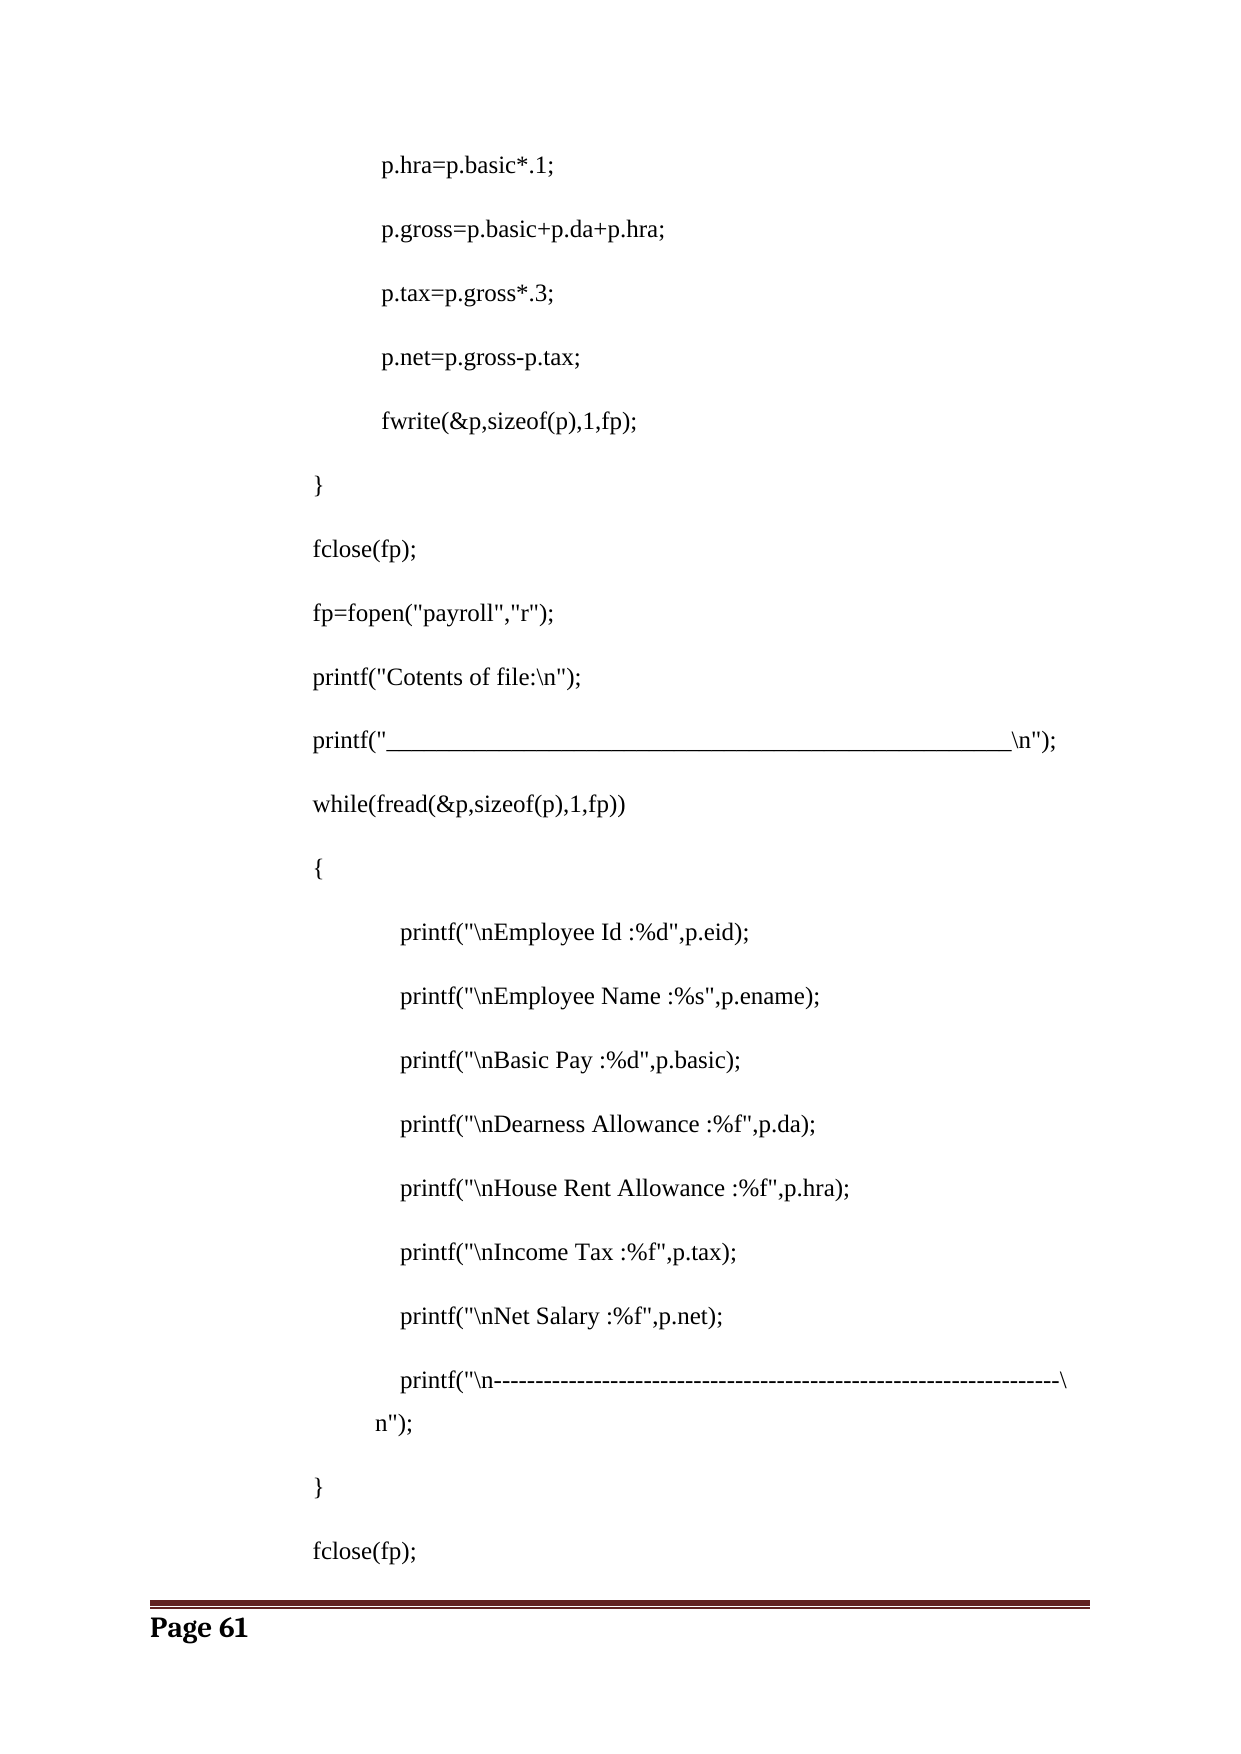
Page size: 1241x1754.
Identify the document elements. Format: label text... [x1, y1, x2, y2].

text printf("__________________________________________________\n"); [300, 726, 1090, 754]
text printf("\nHouse Rent Allowance :%f",p.hra); [375, 1173, 1090, 1202]
text printf("\nIncome Tax :%f",p.tax); [375, 1237, 1090, 1266]
text { [300, 853, 1090, 882]
text fclose(fp); [300, 1536, 1090, 1565]
text while(fread(&p,sizeof(p),1,fp)) [300, 789, 1090, 818]
text printf("\nEmployee Id :%d",p.eid); [375, 917, 1090, 946]
text printf("\nBasic Pay :%d",p.basic); [375, 1045, 1090, 1074]
text printf("\nNet Salary :%f",p.net); [375, 1301, 1090, 1330]
text p.tax=p.gross*.3; [356, 278, 1090, 307]
text fp=fopen("payroll","r"); [300, 598, 1090, 626]
text printf("\nDearness Allowance :%f",p.da); [375, 1109, 1090, 1138]
text fwrite(&p,sizeof(p),1,fp); [356, 406, 1090, 434]
text printf("\nEmployee Name :%s",p.ename); [375, 981, 1090, 1010]
text p.hra=p.basic*.1; [356, 150, 1090, 179]
text printf("Cotents of file:\n"); [300, 662, 1090, 690]
text p.net=p.gross-p.tax; [356, 342, 1090, 371]
text } [300, 470, 1090, 498]
text printf("\n--------------------------------------------------------------------\n"); [375, 1365, 1090, 1437]
text } [300, 1472, 1090, 1501]
text p.gross=p.basic+p.da+p.hra; [356, 214, 1090, 243]
text fclose(fp); [300, 534, 1090, 562]
